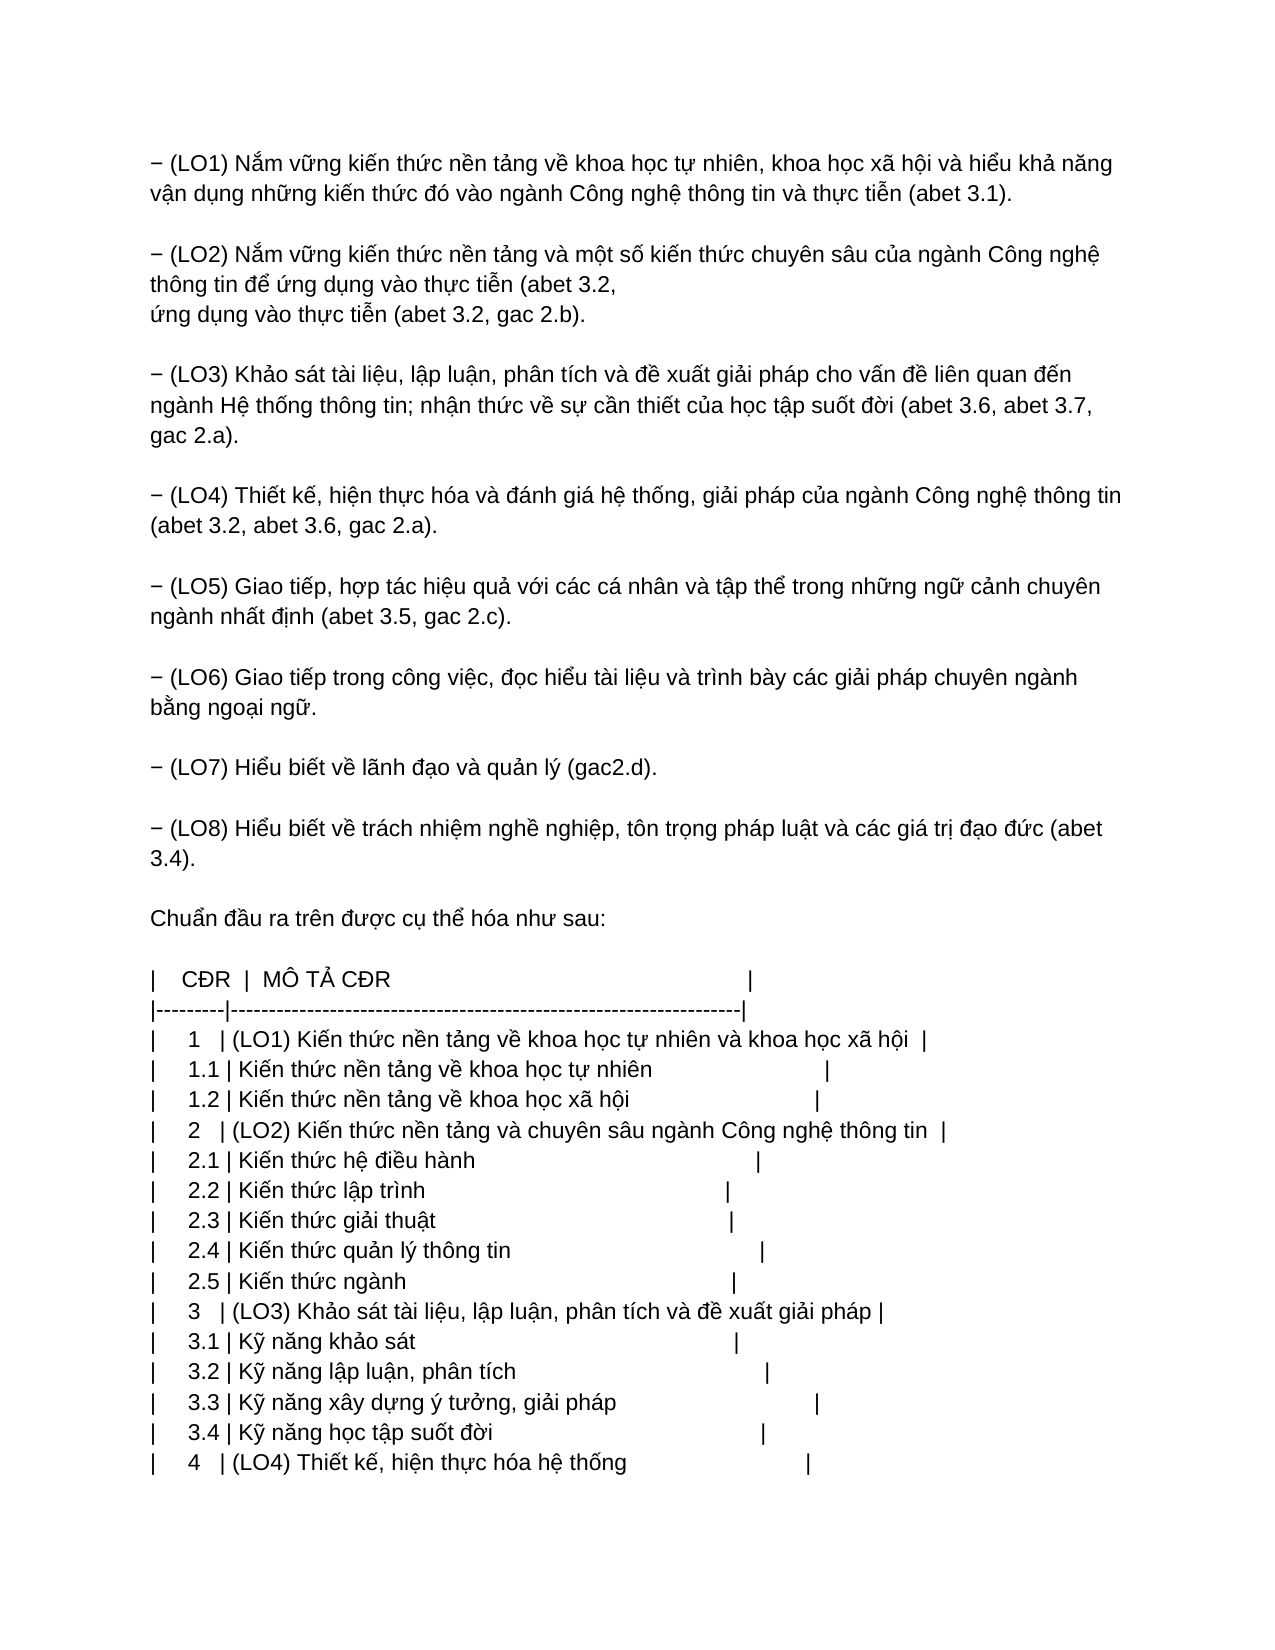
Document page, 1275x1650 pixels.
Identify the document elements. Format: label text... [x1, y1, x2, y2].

text ứng dụng vào thực tiễn (abet 3.2, gac 2.b). [150, 301, 1125, 327]
text | 2.3 | Kiến thức giải thuật | [150, 1207, 1125, 1234]
text |---------|-------------------------------------------------------------------| [150, 996, 1125, 1022]
text | 2.5 | Kiến thức ngành | [150, 1268, 1125, 1294]
text | 2.4 | Kiến thức quản lý thông tin | [150, 1237, 1125, 1264]
text Chuẩn đầu ra trên được cụ thể hóa như sau: [150, 905, 1125, 932]
text | 4 | (LO4) Thiết kế, hiện thực hóa hệ thống | [150, 1449, 1125, 1475]
text − (LO3) Khảo sát tài liệu, lập luận, phân tích và đề xuất giải pháp cho vấn đề liên quan đến ngành Hệ thống thông tin; nhận thức về sự cần thiết của học tập suốt đời (abet 3.6, abet 3.7, gac 2.a). [150, 361, 1125, 448]
text | CĐR | MÔ TẢ CĐR | [150, 966, 1125, 992]
text − (LO8) Hiểu biết về trách nhiệm nghề nghiệp, tôn trọng pháp luật và các giá trị đạo đức (abet 3.4). [150, 814, 1125, 871]
text | 2 | (LO2) Kiến thức nền tảng và chuyên sâu ngành Công nghệ thông tin | [150, 1117, 1125, 1143]
text | 2.1 | Kiến thức hệ điều hành | [150, 1147, 1125, 1173]
text | 3.4 | Kỹ năng học tập suốt đời | [150, 1419, 1125, 1445]
text − (LO5) Giao tiếp, hợp tác hiệu quả với các cá nhân và tập thể trong những ngữ cảnh chuyên ngành nhất định (abet 3.5, gac 2.c). [150, 573, 1125, 629]
text | 2.2 | Kiến thức lập trình | [150, 1177, 1125, 1203]
text − (LO7) Hiểu biết về lãnh đạo và quản lý (gac2.d). [150, 754, 1125, 781]
text | 1 | (LO1) Kiến thức nền tảng về khoa học tự nhiên và khoa học xã hội | [150, 1026, 1125, 1052]
text − (LO6) Giao tiếp trong công việc, đọc hiểu tài liệu và trình bày các giải pháp chuyên ngành bằng ngoại ngữ. [150, 663, 1125, 720]
text | 3 | (LO3) Khảo sát tài liệu, lập luận, phân tích và đề xuất giải pháp | [150, 1298, 1125, 1324]
text | 3.1 | Kỹ năng khảo sát | [150, 1328, 1125, 1354]
text − (LO1) Nắm vững kiến thức nền tảng về khoa học tự nhiên, khoa học xã hội và hiểu khả năng vận dụng những kiến thức đó vào ngành Công nghệ thông tin và thực tiễn (abet 3.1). [150, 150, 1125, 207]
text − (LO4) Thiết kế, hiện thực hóa và đánh giá hệ thống, giải pháp của ngành Công nghệ thông tin (abet 3.2, abet 3.6, gac 2.a). [150, 482, 1125, 539]
text | 3.2 | Kỹ năng lập luận, phân tích | [150, 1358, 1125, 1385]
text | 1.1 | Kiến thức nền tảng về khoa học tự nhiên | [150, 1056, 1125, 1083]
text | 3.3 | Kỹ năng xây dựng ý tưởng, giải pháp | [150, 1388, 1125, 1415]
text | 1.2 | Kiến thức nền tảng về khoa học xã hội | [150, 1086, 1125, 1113]
text − (LO2) Nắm vững kiến thức nền tảng và một số kiến thức chuyên sâu của ngành Công nghệ thông tin để ứng dụng vào thực tiễn (abet 3.2, [150, 241, 1125, 297]
